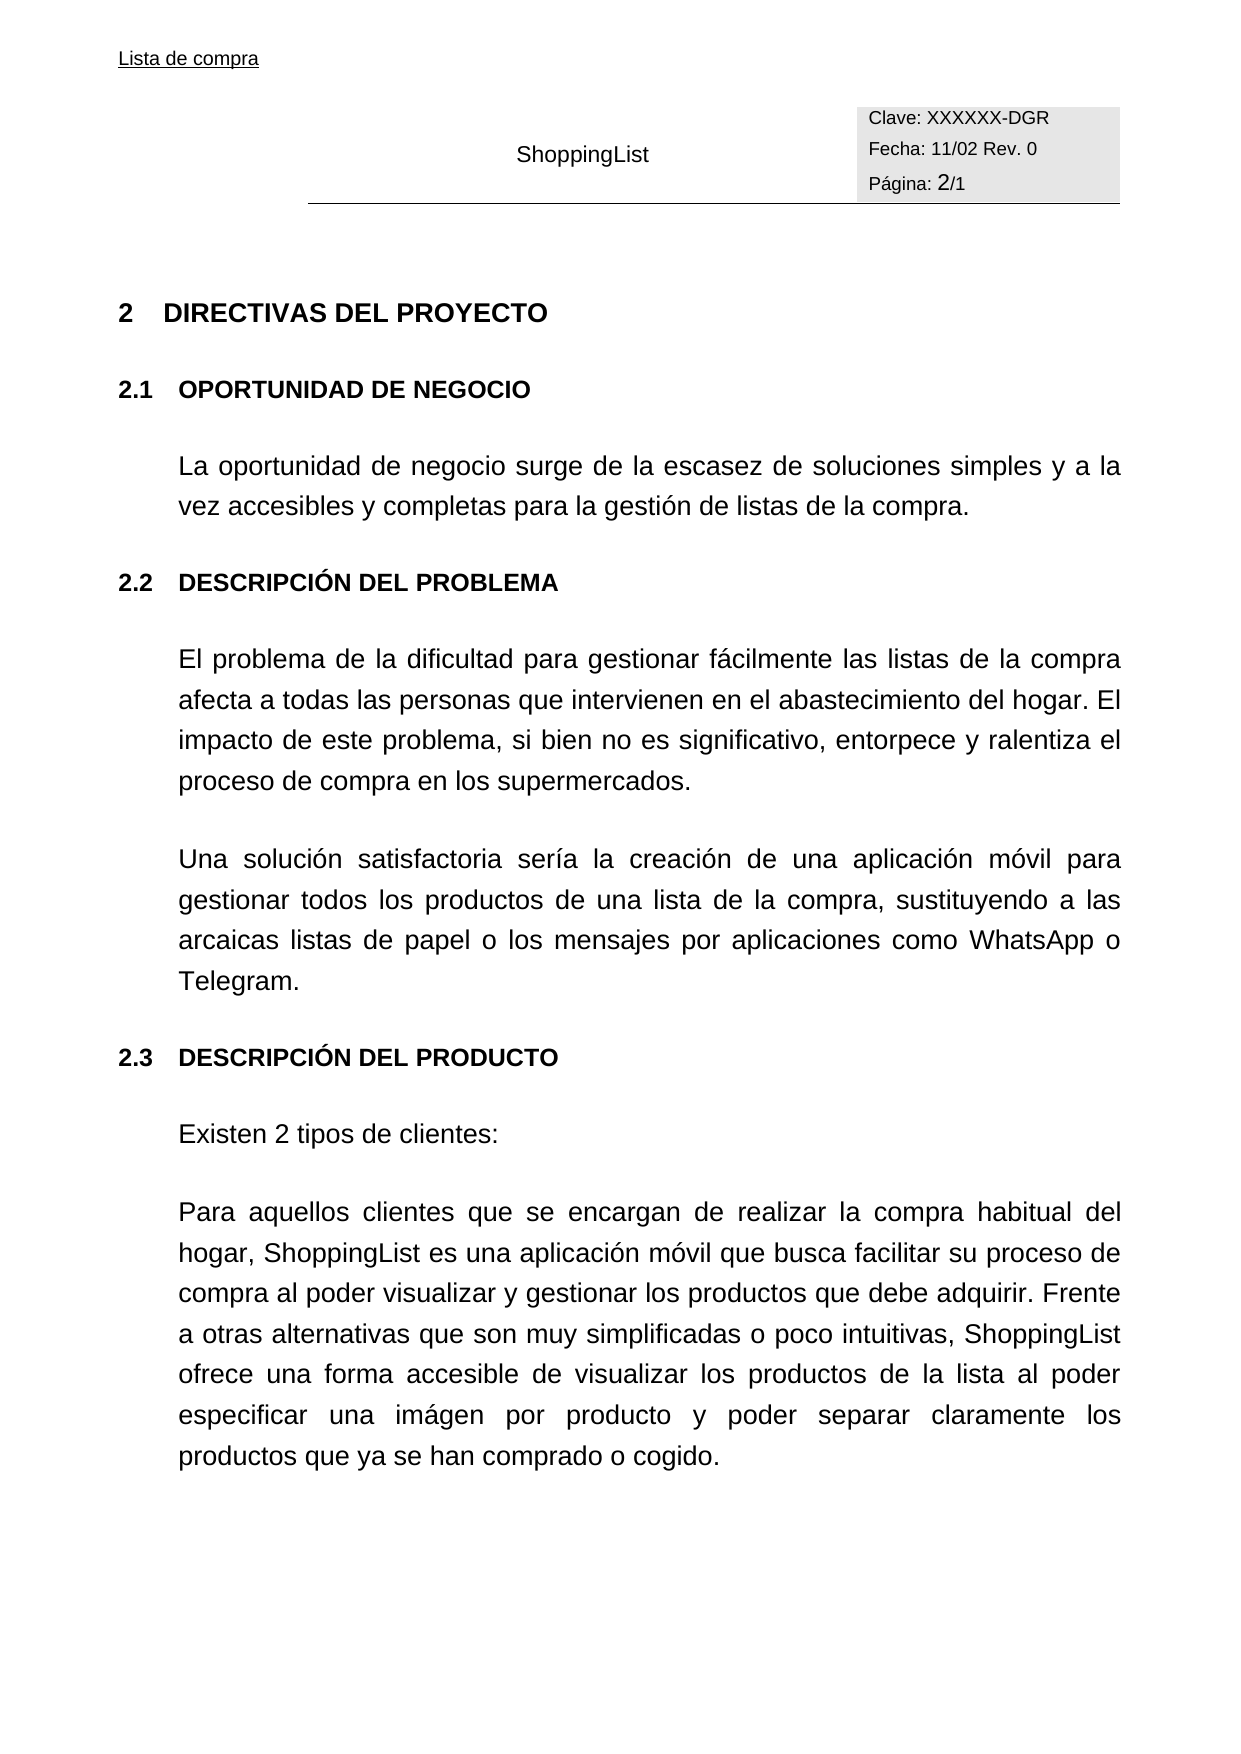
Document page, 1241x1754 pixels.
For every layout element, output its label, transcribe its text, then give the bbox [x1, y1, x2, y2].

list DESCRIPCIÓN DEL PRODUCTO [118, 1043, 1122, 1072]
list DESCRIPCIÓN DEL PROBLEMA [118, 568, 1122, 597]
text Para aquellos clientes que se encargan de realizar la compra habitual del hogar, ShoppingList es una aplicación móvil que busca facilitar su proceso de compra al poder visualizar y gestionar los productos que debe adquirir. Frente a otras alternativas que son muy simplificadas o poco intuitivas, ShoppingList ofrece una forma accesible de visualizar los productos de la lista al poder especificar una imágen por producto y poder separar claramente los productos que ya se han comprado o cogido. [178, 1196, 1122, 1471]
text Existen 2 tipos de clientes: [178, 1118, 1122, 1149]
list DIRECTIVAS DEL PROYECTO [118, 297, 1122, 328]
text El problema de la dificultad para gestionar fácilmente las listas de la compra afecta a todas las personas que intervienen en el abastecimiento del hogar. El impacto de este problema, si bien no es significativo, entorpece y ralentiza el proceso de compra en los supermercados. [178, 643, 1122, 796]
text Una solución satisfactoria sería la creación de una aplicación móvil para gestionar todos los productos de una lista de la compra, sustituyendo a las arcaicas listas de papel o los mensajes por aplicaciones como WhatsApp o Telegram. [178, 843, 1122, 996]
list OPORTUNIDAD DE NEGOCIO [118, 375, 1122, 403]
text La oportunidad de negocio surge de la escasez de soluciones simples y a la vez accesibles y completas para la gestión de listas de la compra. [178, 449, 1122, 521]
